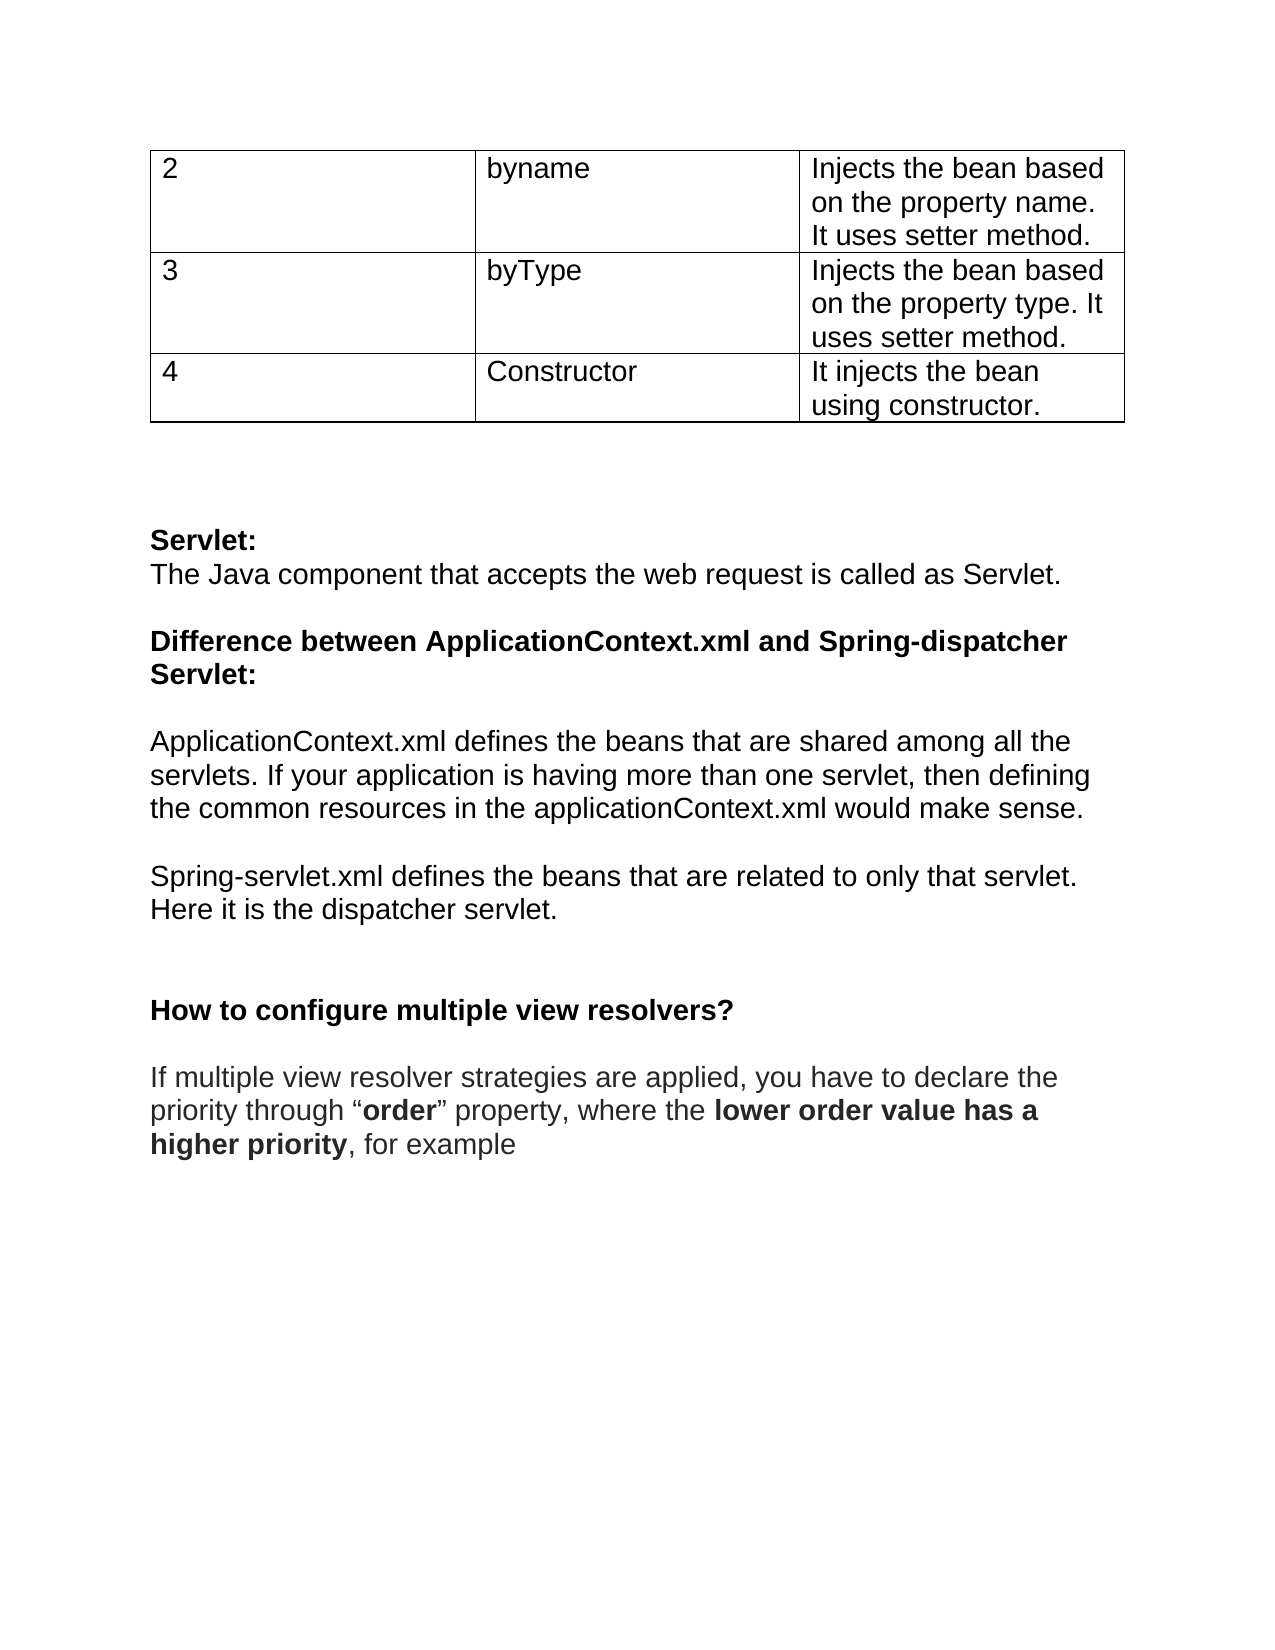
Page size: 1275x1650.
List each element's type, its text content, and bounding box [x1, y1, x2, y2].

table_cell Injects the bean based on the property type. It uses setter method. [800, 253, 1124, 353]
table_cell Constructor [476, 354, 799, 421]
text Difference between ApplicationContext.xml and Spring-dispatcher Servlet: [150, 624, 1125, 691]
text How to configure multiple view resolvers? [150, 993, 1125, 1026]
table_cell 3 [151, 253, 475, 353]
text ApplicationContext.xml defines the beans that are shared among all the servlets. If your application is having more than one servlet, then defining the common resources in the applicationContext.xml would make sense. [150, 724, 1125, 825]
table_cell 2 [151, 151, 475, 252]
text Servlet: [150, 523, 1125, 557]
text Spring-servlet.xml defines the beans that are related to only that servlet. Here it is the dispatcher servlet. [150, 858, 1125, 926]
text The Java component that accepts the web request is called as Servlet. [150, 557, 1125, 590]
table_cell It injects the bean using constructor. [800, 354, 1124, 421]
text If multiple view resolver strategies are applied, you have to declare the priority through “order” property, where the lower order value has a higher priority, for example [150, 1060, 1125, 1160]
table_cell Injects the bean based on the property name. It uses setter method. [800, 151, 1124, 252]
table_cell byname [476, 151, 799, 252]
table_cell 4 [151, 354, 475, 421]
table_cell byType [476, 253, 799, 353]
